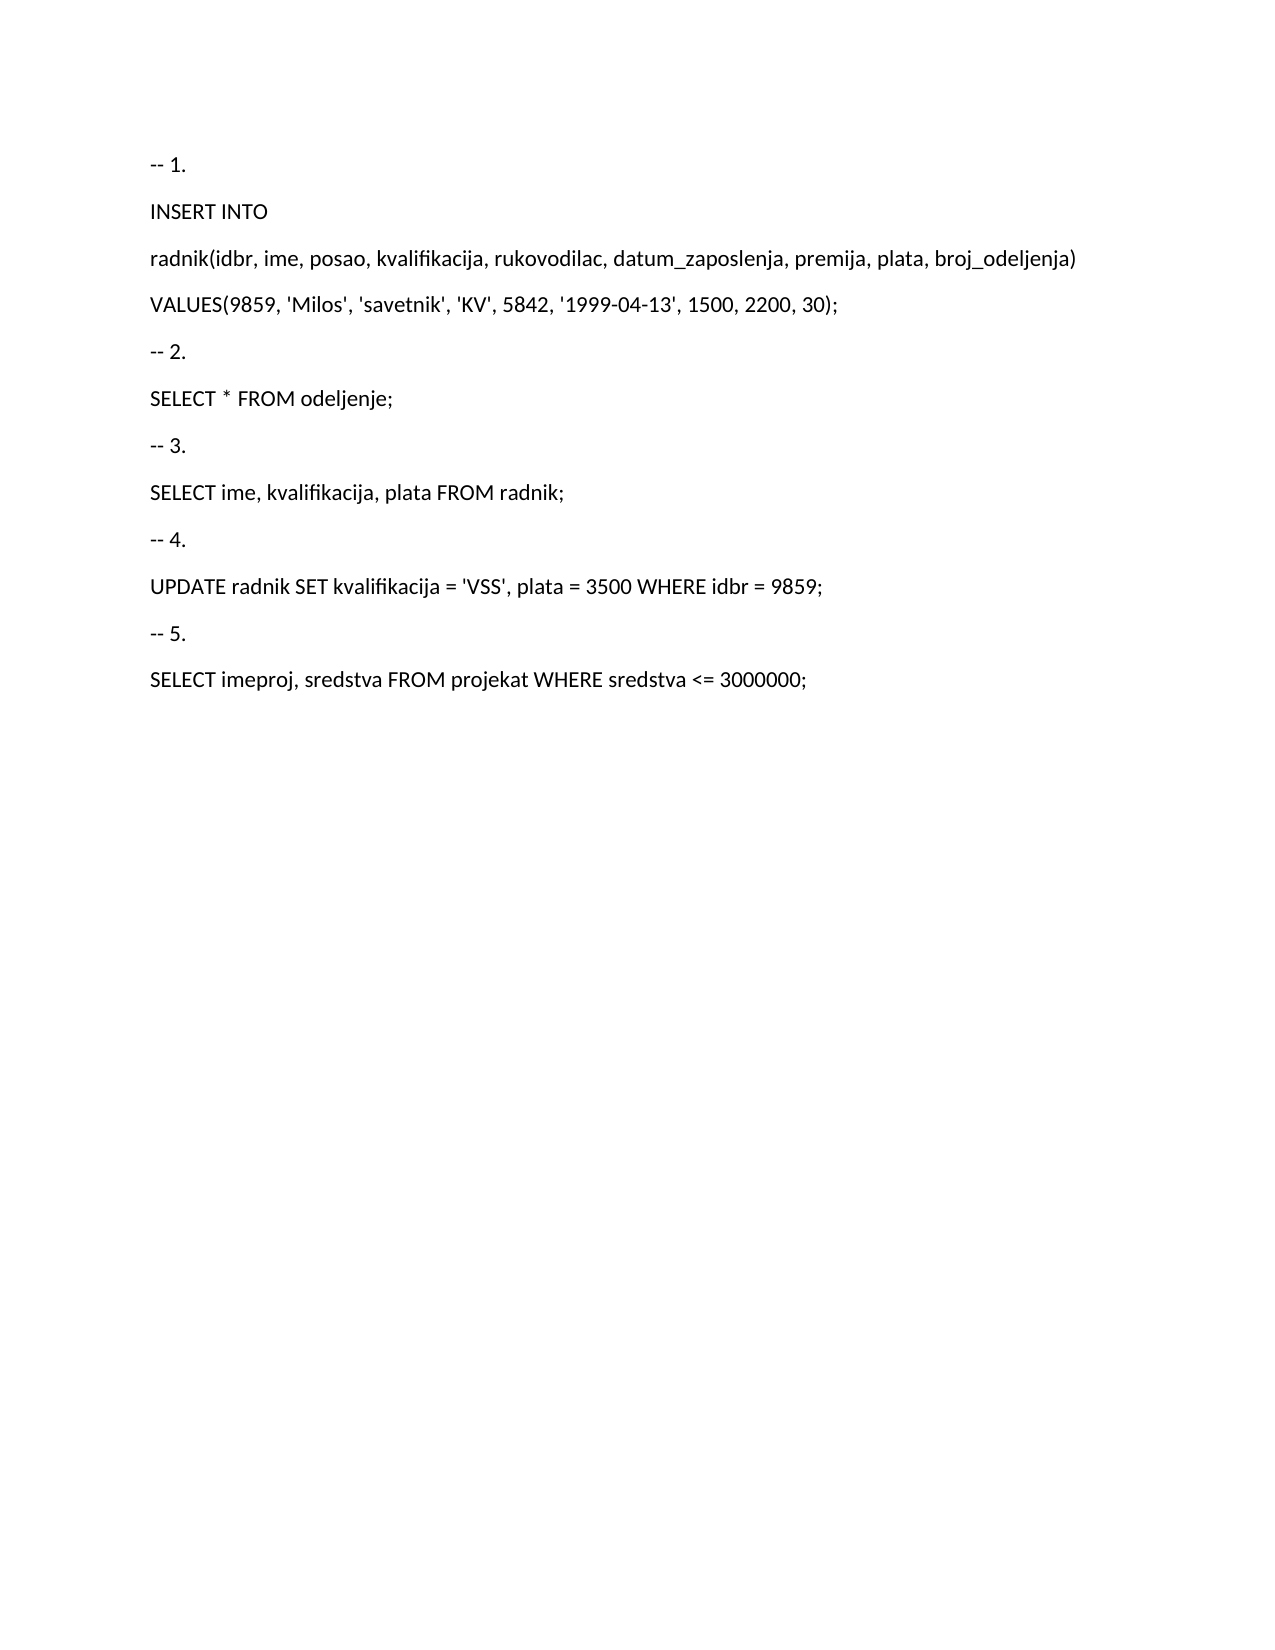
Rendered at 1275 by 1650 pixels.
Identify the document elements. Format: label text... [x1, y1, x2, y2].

text -- 2. [150, 337, 1125, 366]
text -- 5. [150, 619, 1125, 647]
text SELECT imeproj, sredstva FROM projekat WHERE sredstva <= 3000000; [150, 666, 1125, 694]
text UPDATE radnik SET kvalifikacija = 'VSS', plata = 3500 WHERE idbr = 9859; [150, 572, 1125, 600]
text radnik(idbr, ime, posao, kvalifikacija, rukovodilac, datum_zaposlenja, premija, plata, broj_odeljenja) [150, 244, 1125, 272]
text -- 1. [150, 150, 1125, 178]
text -- 3. [150, 431, 1125, 459]
text INSERT INTO [150, 197, 1125, 225]
text -- 4. [150, 525, 1125, 553]
text VALUES(9859, 'Milos', 'savetnik', 'KV', 5842, '1999-04-13', 1500, 2200, 30); [150, 291, 1125, 319]
text SELECT * FROM odeljenje; [150, 384, 1125, 412]
text SELECT ime, kvalifikacija, plata FROM radnik; [150, 478, 1125, 506]
